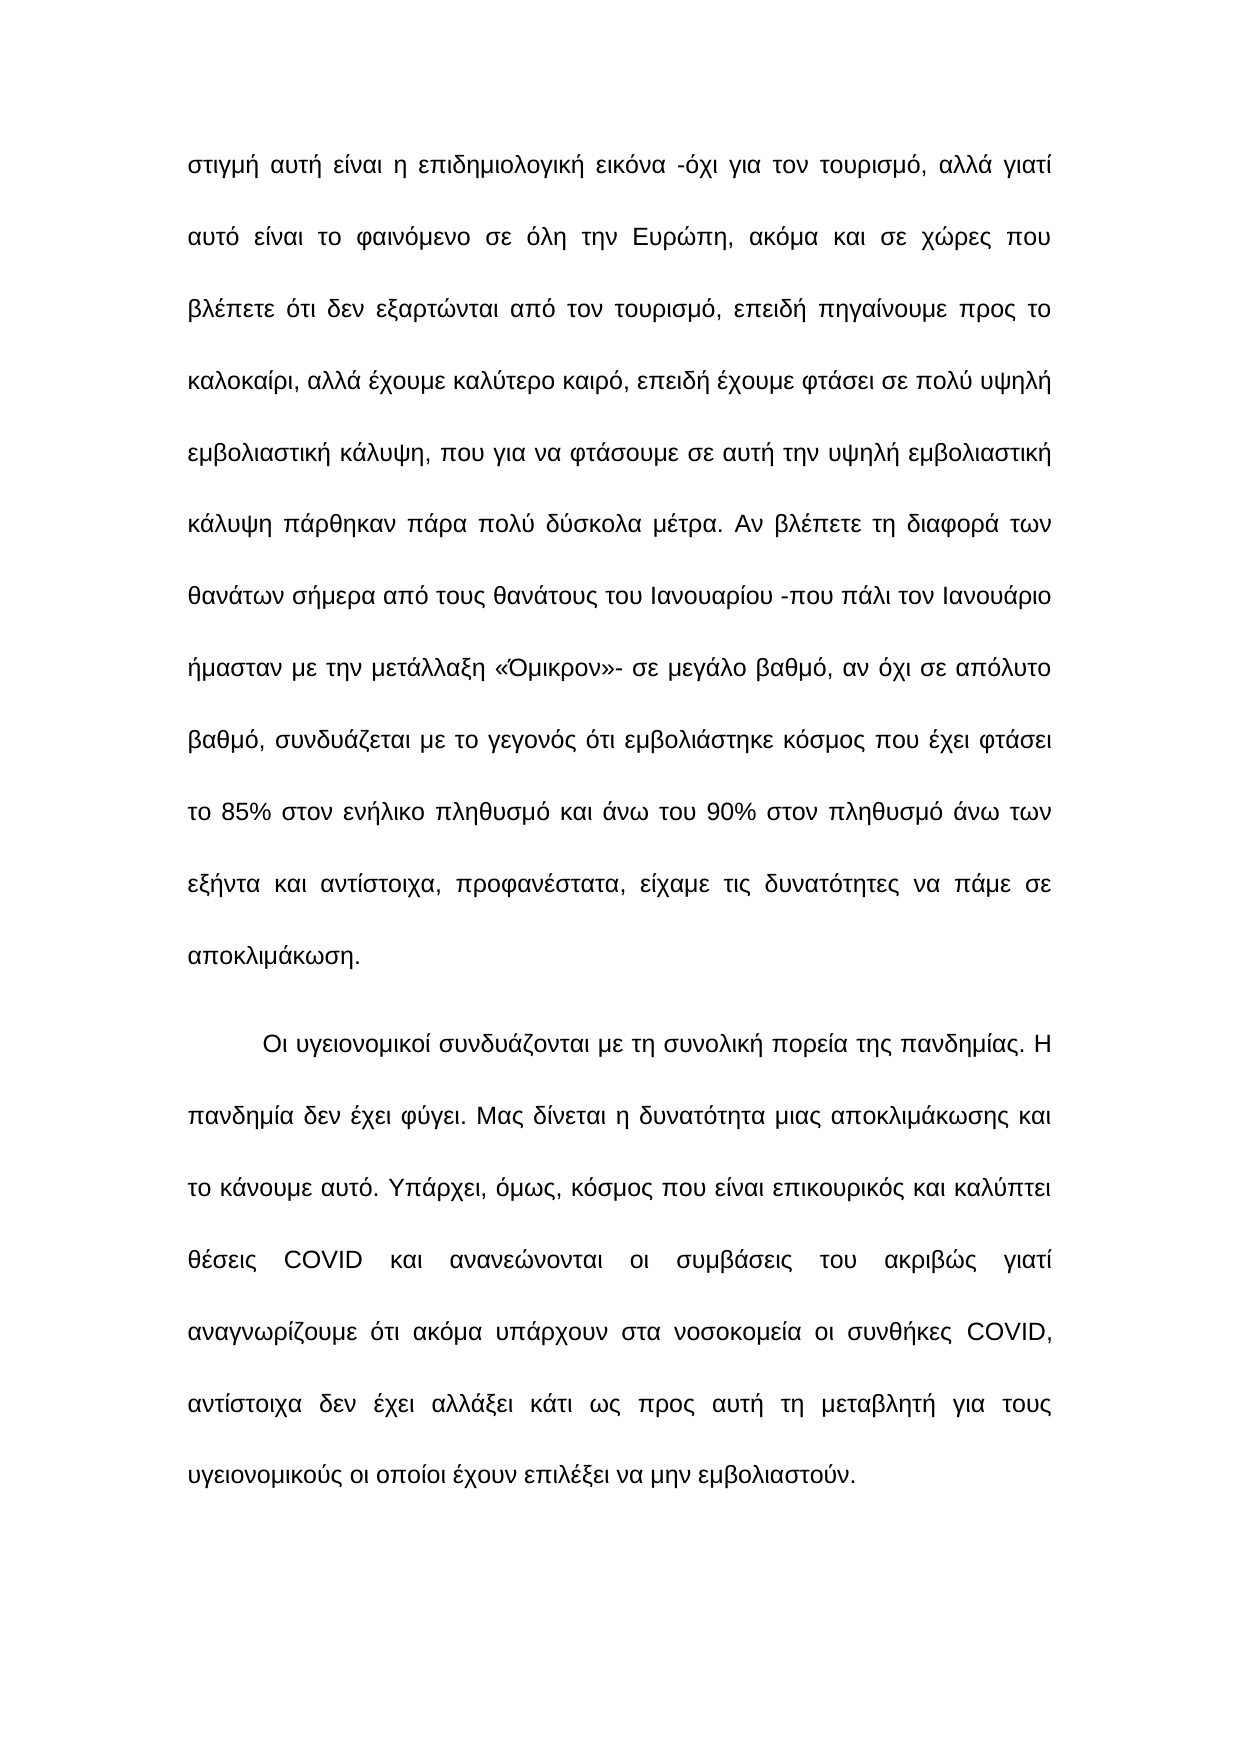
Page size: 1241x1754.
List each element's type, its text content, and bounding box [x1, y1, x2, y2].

text Οι υγειονομικοί συνδυάζονται με τη συνολική πορεία της πανδημίας. Η πανδημία δεν έχει φύγει. Μας δίνεται η δυνατότητα μιας αποκλιμάκωσης και το κάνουμε αυτό. Υπάρχει, όμως, κόσμος που είναι επικουρικός και καλύπτει θέσεις COVID και ανανεώνονται οι συμβάσεις του ακριβώς γιατί αναγνωρίζουμε ότι ακόμα υπάρχουν στα νοσοκομεία οι συνθήκες COVID, αντίστοιχα δεν έχει αλλάξει κάτι ως προς αυτή τη μεταβλητή για τους υγειονομικούς οι οποίοι έχουν επιλέξει να μην εμβολιαστούν. [187, 1029, 1053, 1489]
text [187, 150, 1053, 969]
